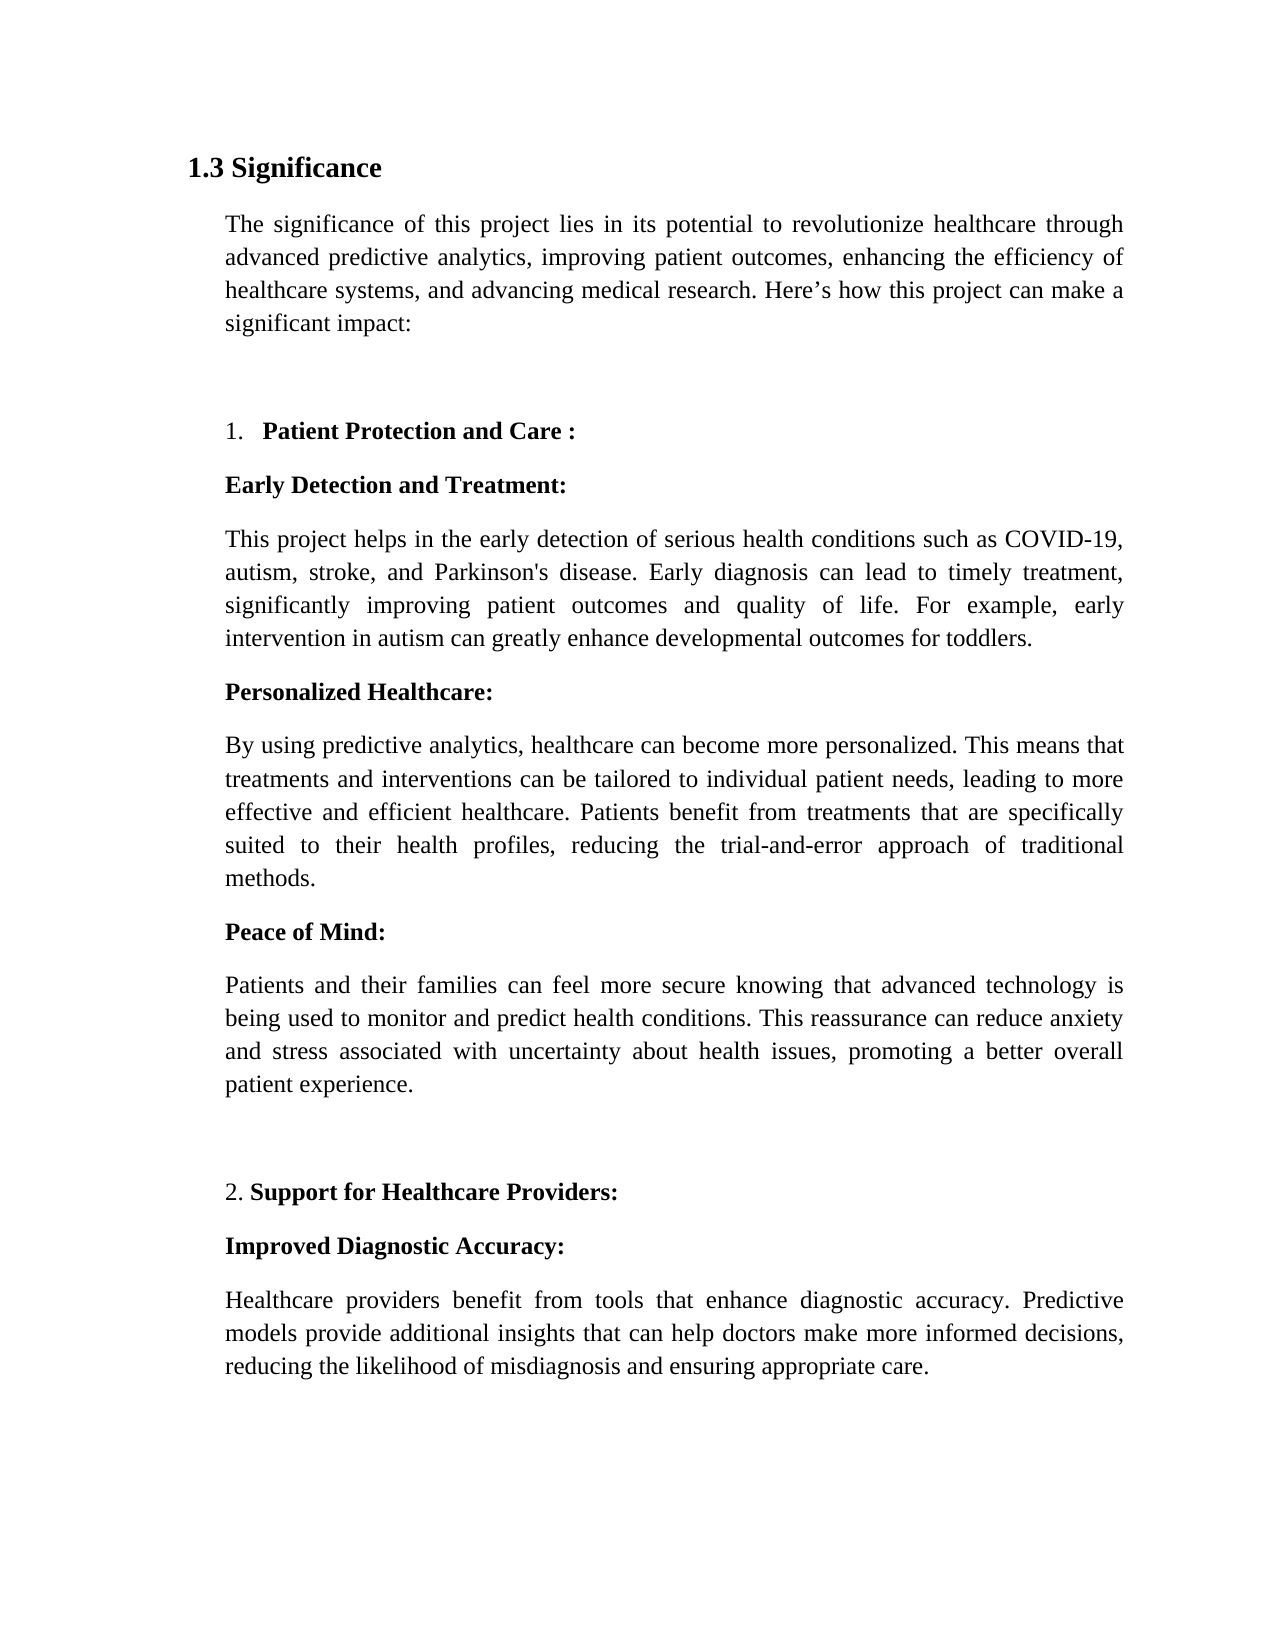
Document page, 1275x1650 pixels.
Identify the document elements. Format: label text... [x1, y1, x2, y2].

text Improved Diagnostic Accuracy: [225, 1231, 1125, 1260]
text Healthcare providers benefit from tools that enhance diagnostic accuracy. Predictive models provide additional insights that can help doctors make more informed decisions, reducing the likelihood of misdiagnosis and ensuring appropriate care. [225, 1285, 1125, 1380]
text Personalized Healthcare: [225, 677, 1125, 706]
text Patients and their families can feel more secure knowing that advanced technology is being used to monitor and predict health conditions. This reassurance can reduce anxiety and stress associated with uncertainty about health issues, promoting a better overall patient experience. [225, 970, 1125, 1098]
text 2. Support for Healthcare Providers: [225, 1177, 1125, 1206]
text The significance of this project lies in its potential to revolutionize healthcare through advanced predictive analytics, improving patient outcomes, enhancing the efficiency of healthcare systems, and advancing medical research. Here’s how this project can make a significant impact: [225, 209, 1125, 337]
text Peace of Mind: [225, 917, 1125, 945]
text This project helps in the early detection of serious health conditions such as COVID-19, autism, stroke, and Parkinson's disease. Early diagnosis can lead to timely treatment, significantly improving patient outcomes and quality of life. For example, early intervention in autism can greatly enhance developmental outcomes for toddlers. [225, 524, 1125, 652]
list Patient Protection and Care : [225, 416, 1125, 445]
text Early Detection and Treatment: [225, 470, 1125, 499]
list Significance [187, 150, 1125, 183]
text By using predictive analytics, healthcare can become more personalized. This means that treatments and interventions can be tailored to individual patient needs, leading to more effective and efficient healthcare. Patients benefit from treatments that are specifically suited to their health profiles, reducing the trial-and-error approach of traditional methods. [225, 731, 1125, 891]
